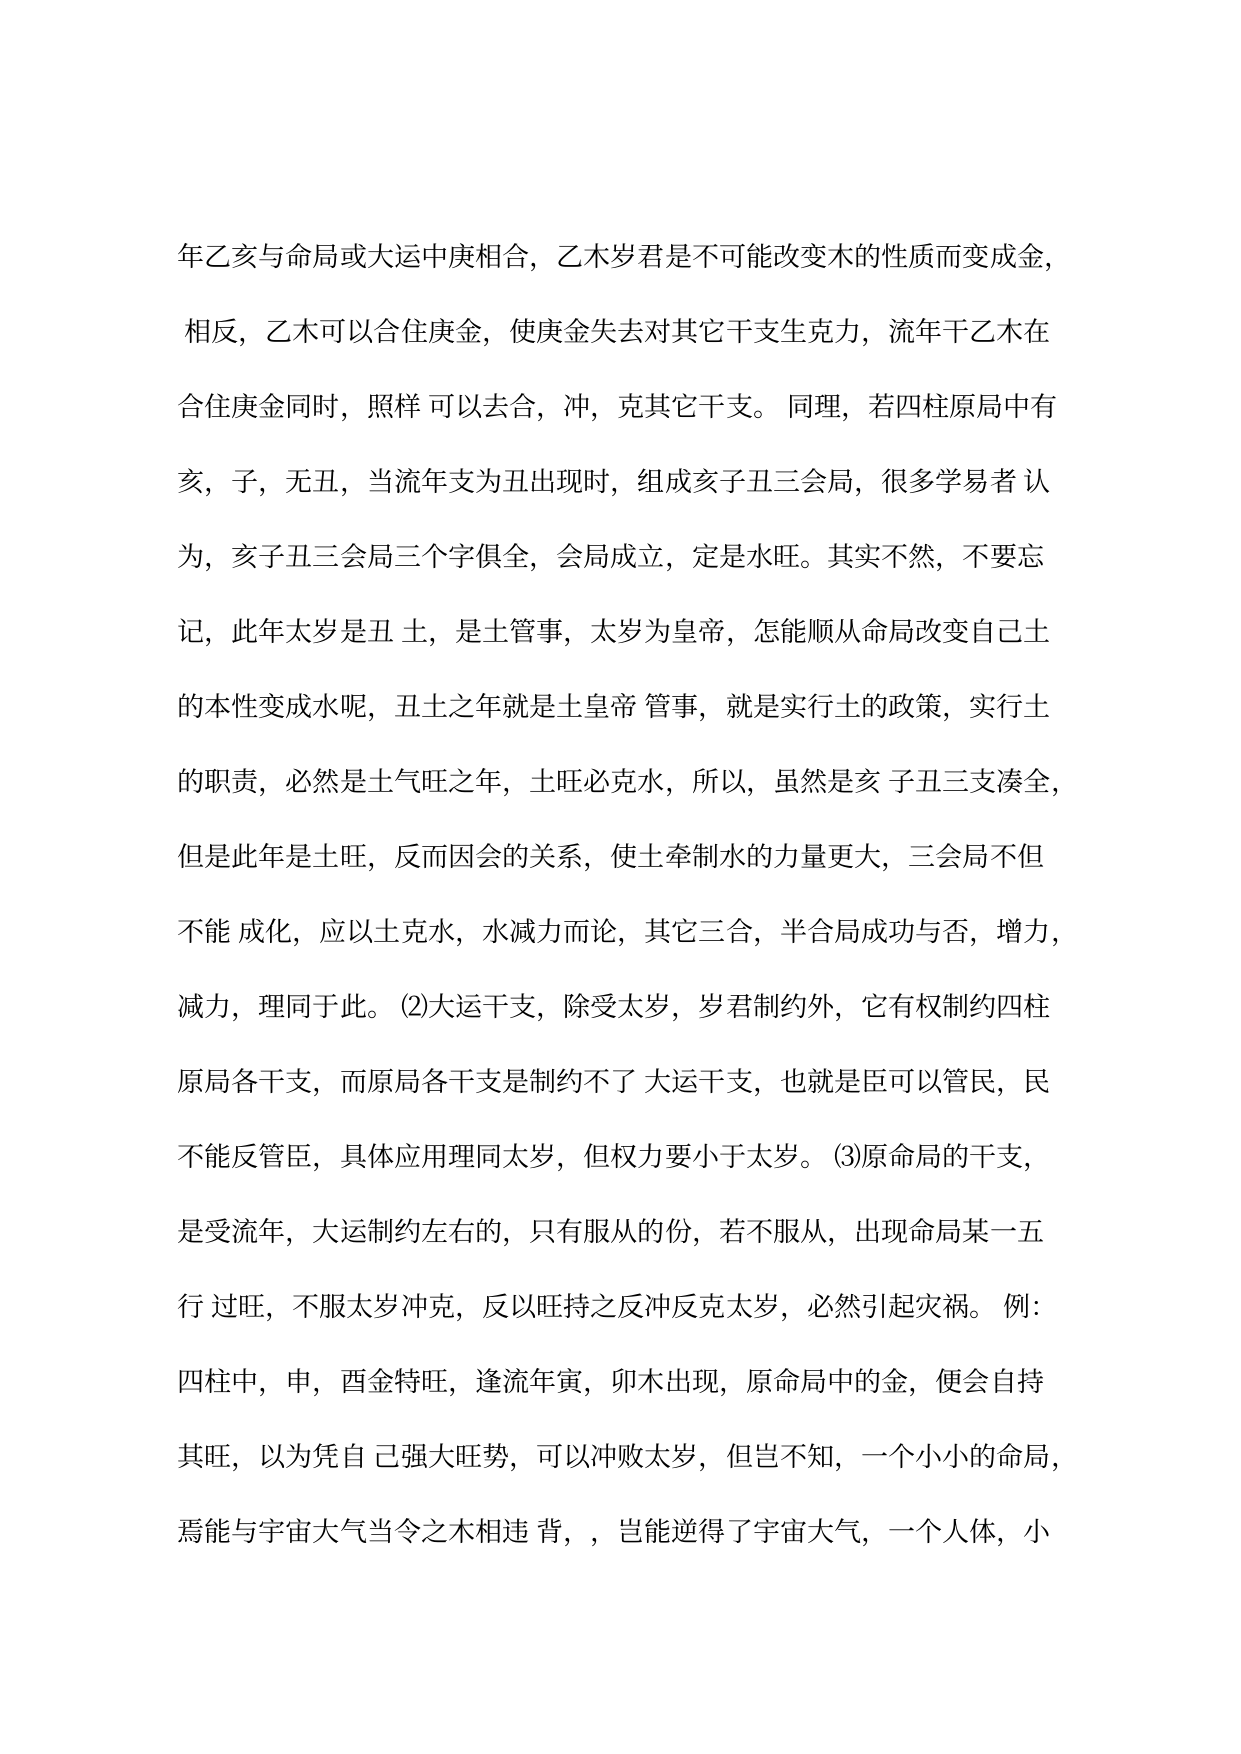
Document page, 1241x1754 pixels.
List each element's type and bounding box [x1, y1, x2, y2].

text [177, 217, 1063, 1567]
